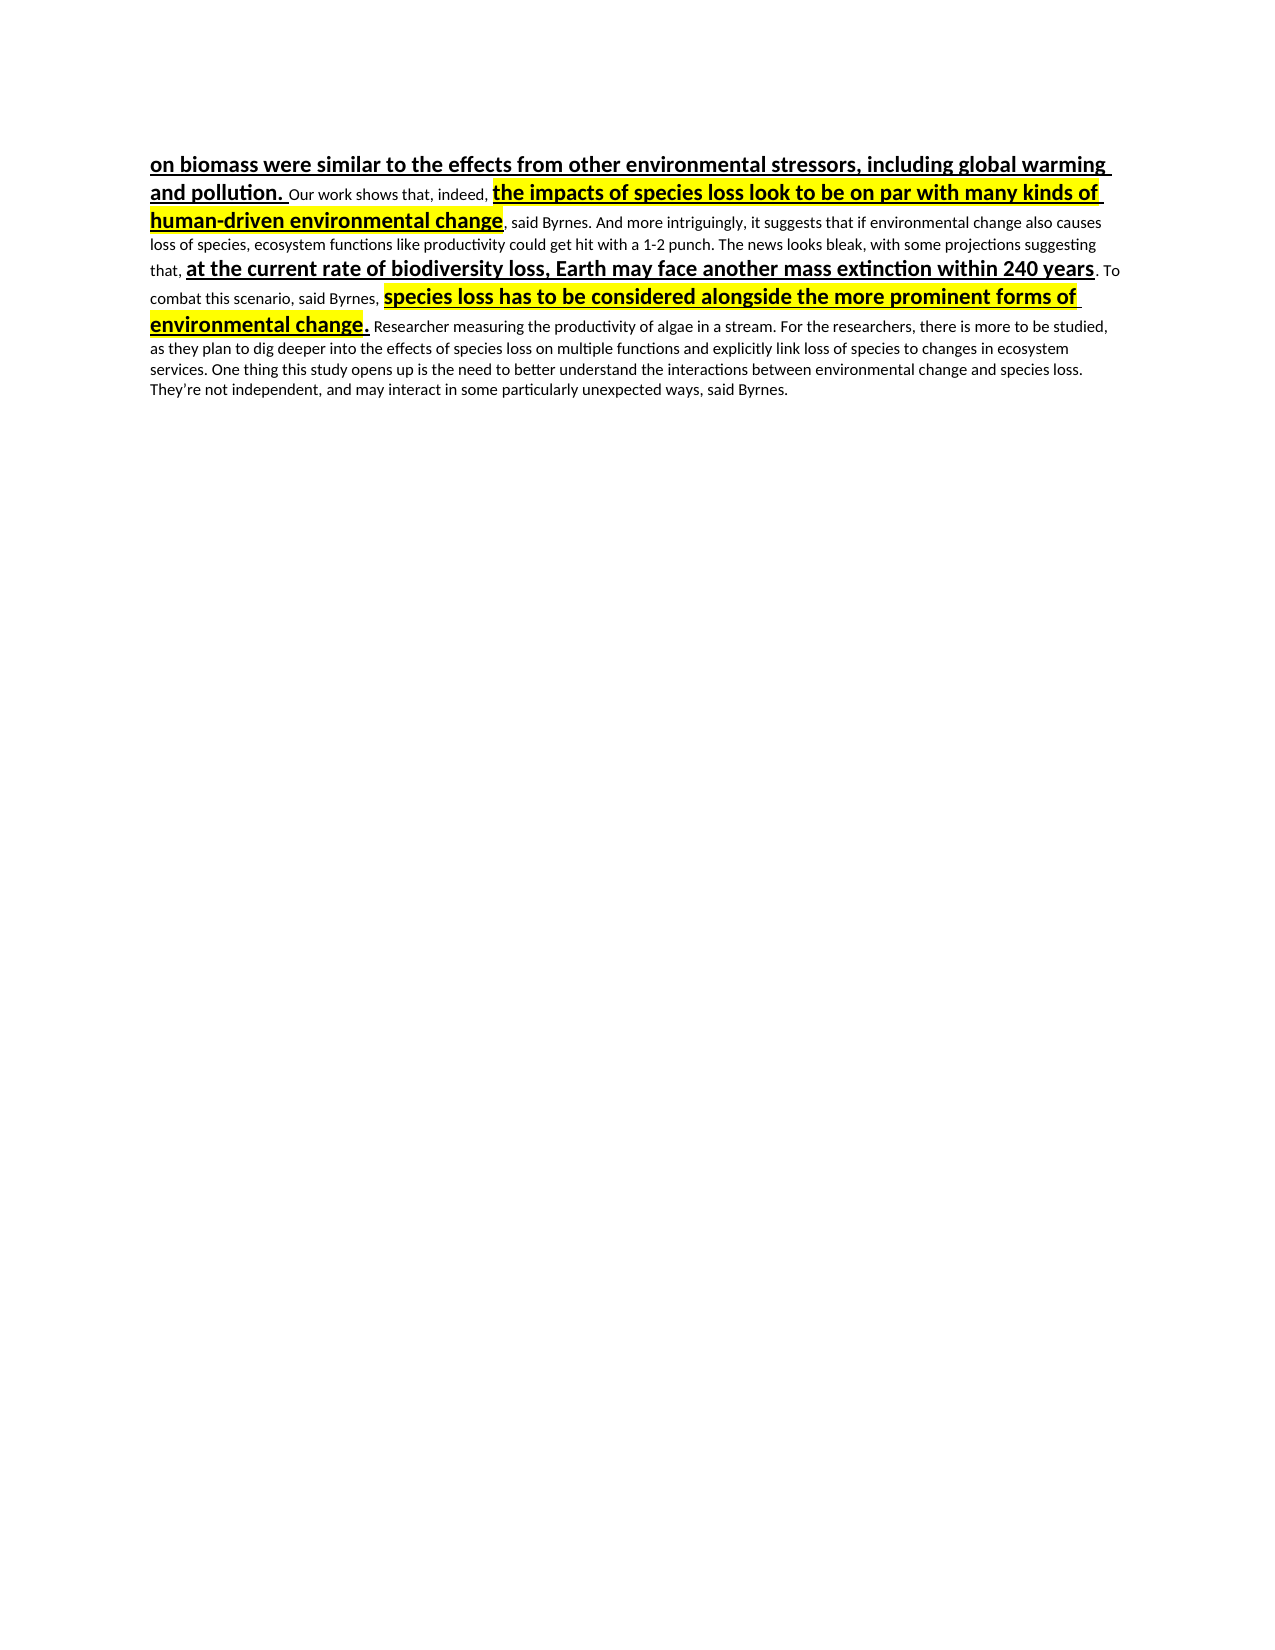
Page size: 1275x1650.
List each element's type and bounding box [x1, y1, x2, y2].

text [150, 150, 1125, 399]
